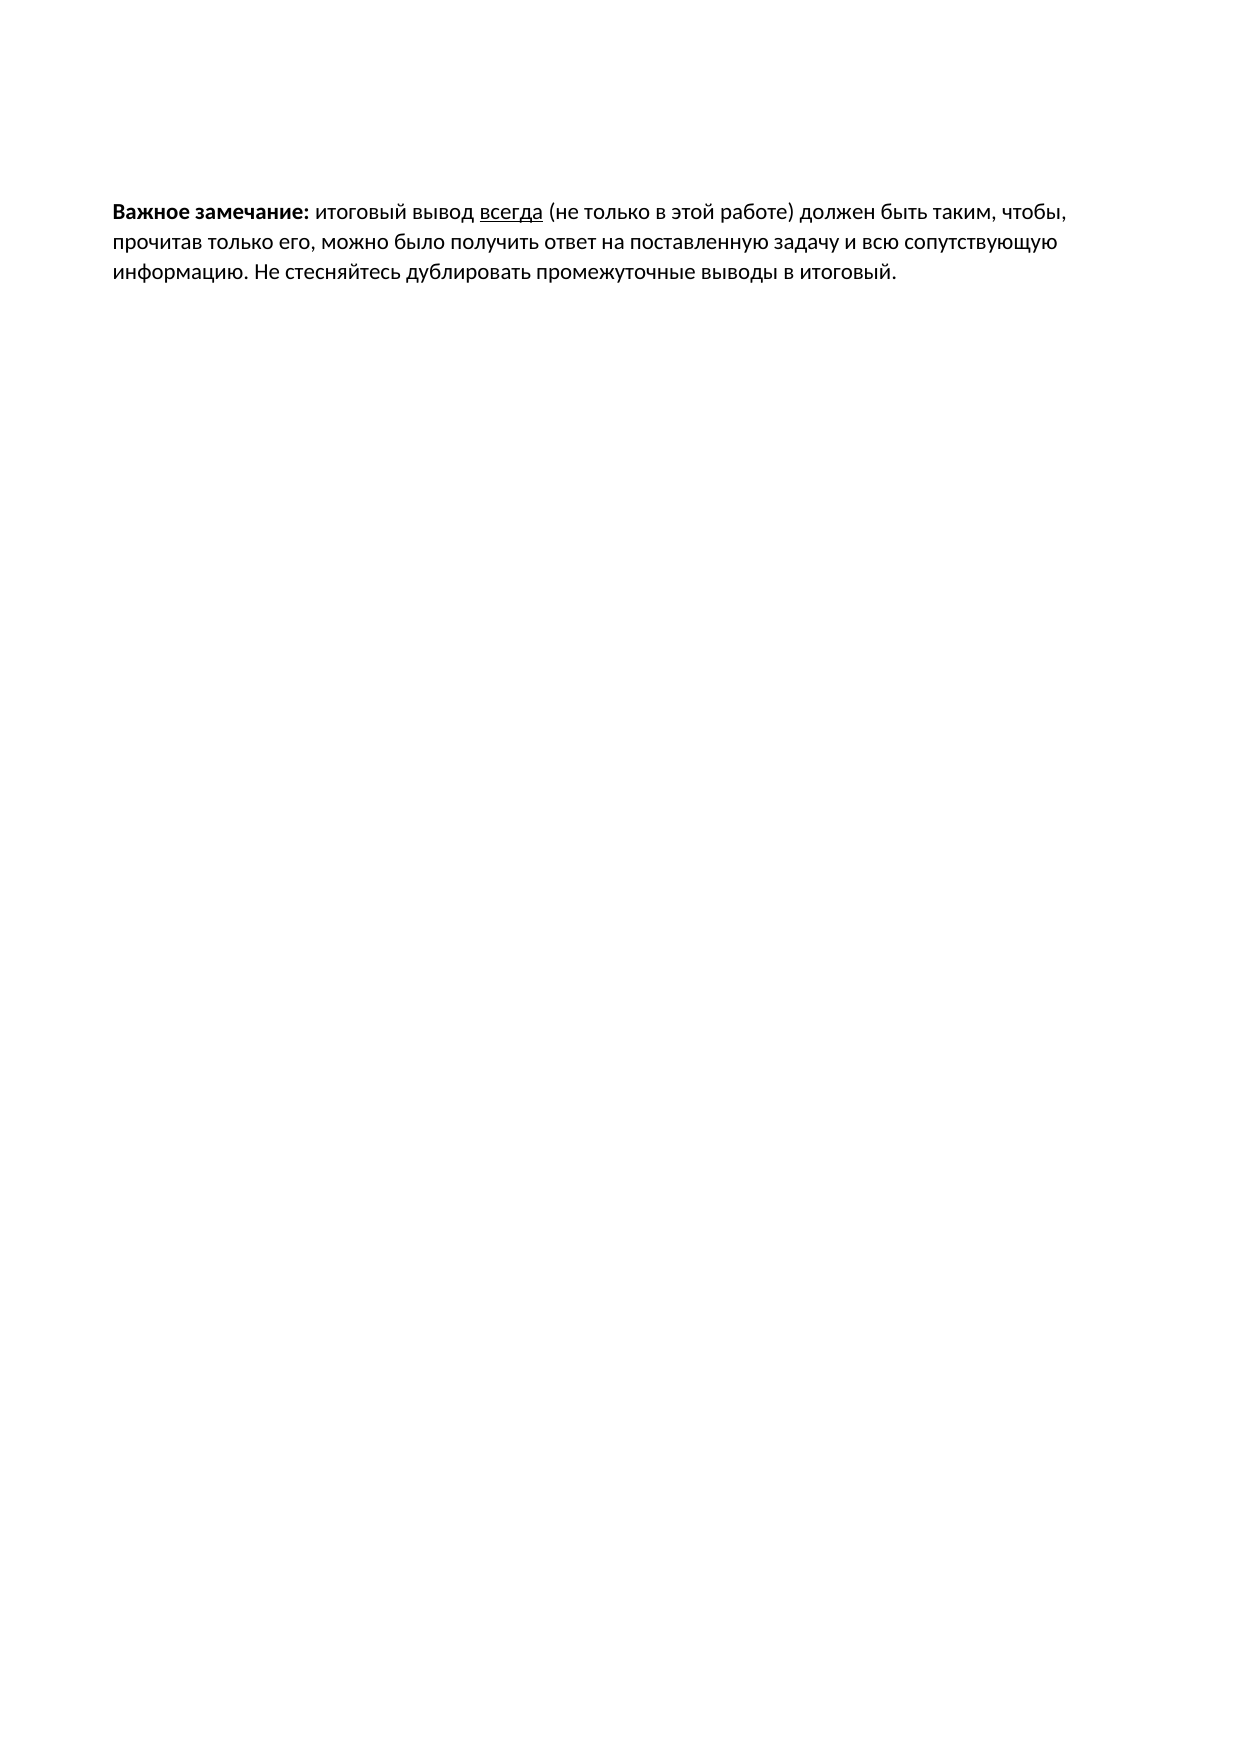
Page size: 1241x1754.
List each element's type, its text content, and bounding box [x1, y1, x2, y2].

text Важное замечание: итоговый вывод всегда (не только в этой работе) должен быть таким, чтобы, прочитав только его, можно было получить ответ на поставленную задачу и всю сопутствующую информацию. Не стесняйтесь дублировать промежуточные выводы в итоговый. [112, 197, 1128, 285]
